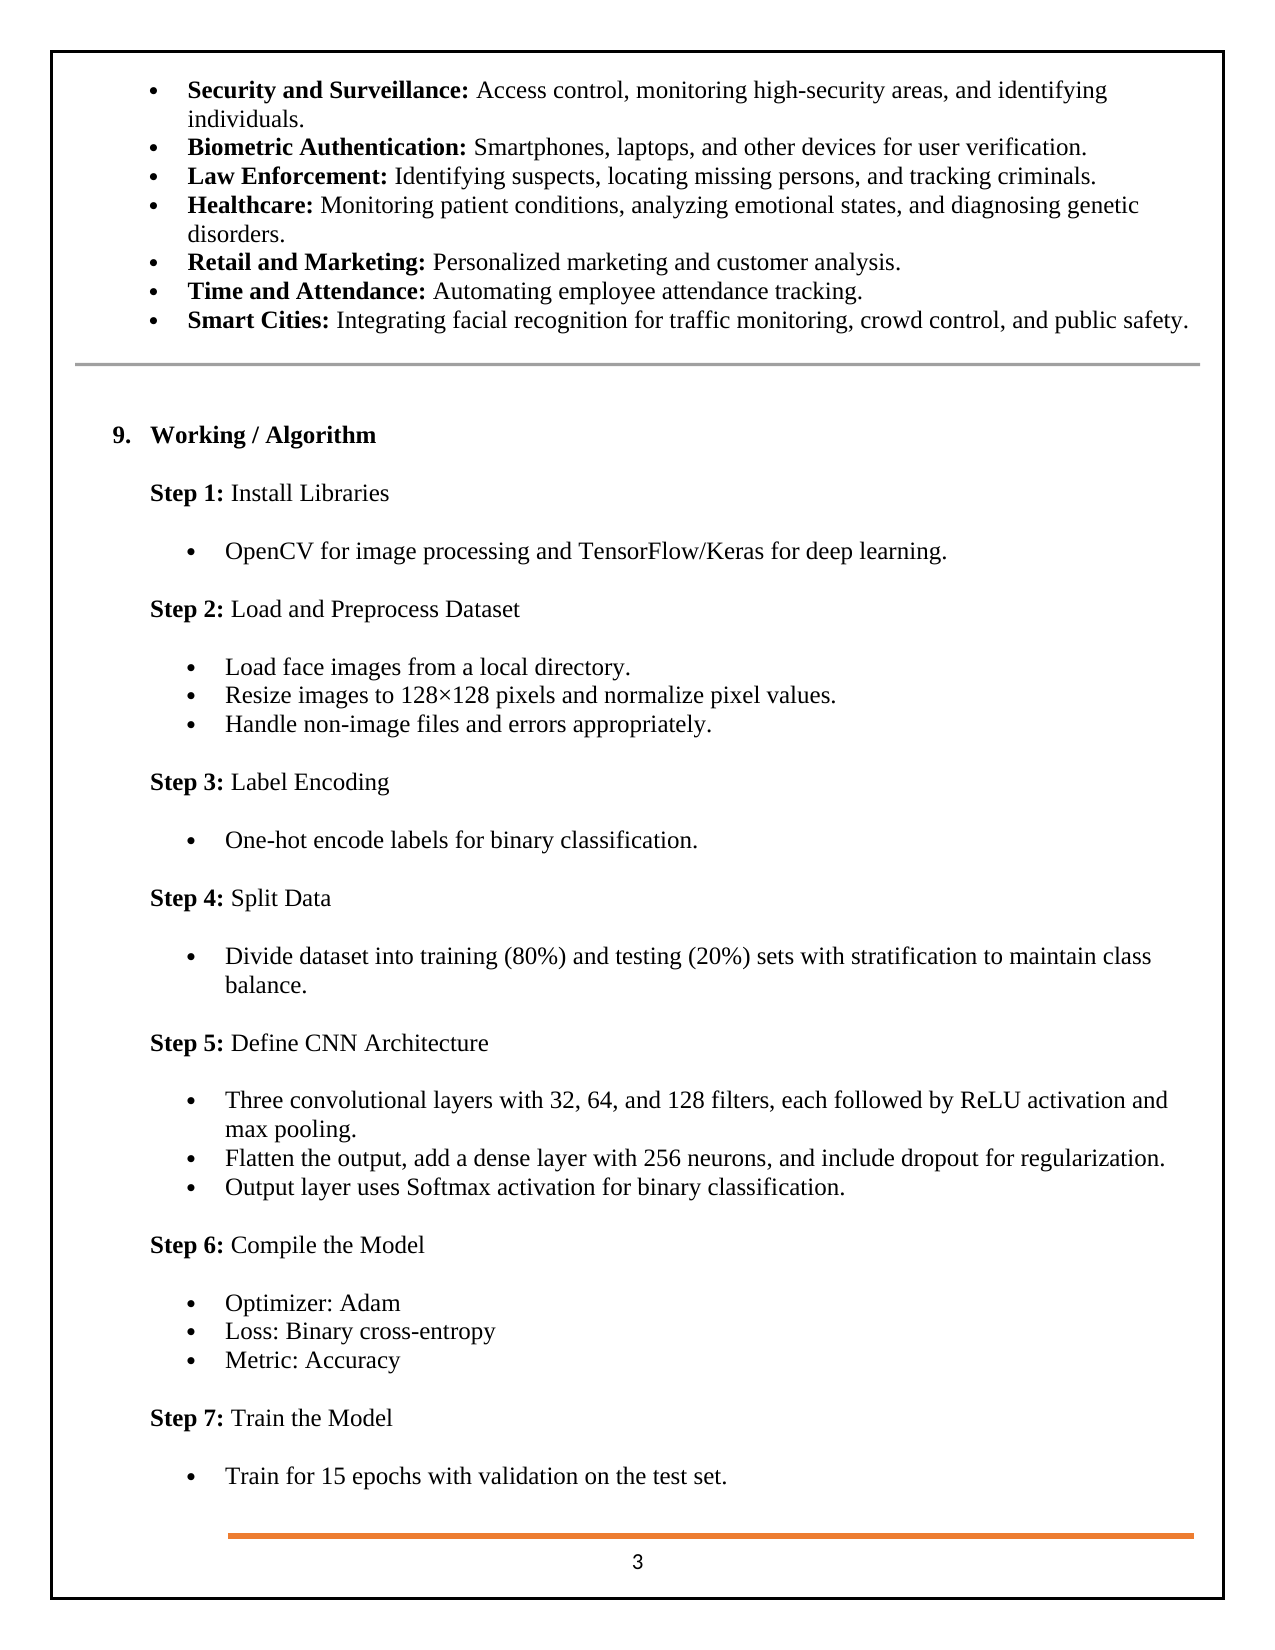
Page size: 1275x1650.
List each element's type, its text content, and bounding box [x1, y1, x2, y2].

list Optimizer: Adam [187, 1288, 1200, 1316]
list Security and Surveillance: Access control, monitoring high-security areas, and identifying individuals. [150, 75, 1200, 132]
list Load face images from a local directory. [187, 652, 1200, 681]
text Step 2: Load and Preprocess Dataset [150, 594, 1200, 623]
list Resize images to 128×128 pixels and normalize pixel values. [187, 681, 1200, 709]
list Loss: Binary cross-entropy [187, 1316, 1200, 1345]
list Three convolutional layers with 32, 64, and 128 filters, each followed by ReLU activation and max pooling. [187, 1086, 1200, 1143]
text Step 6: Compile the Model [150, 1230, 1200, 1258]
list Train for 15 epochs with validation on the test set. [187, 1461, 1200, 1490]
text Step 7: Train the Model [150, 1403, 1200, 1432]
list Smart Cities: Integrating facial recognition for traffic monitoring, crowd control, and public safety. [150, 305, 1200, 334]
list Handle non-image files and errors appropriately. [187, 709, 1200, 738]
list Divide dataset into training (80%) and testing (20%) sets with stratification to maintain class balance. [187, 941, 1200, 998]
text Step 5: Define CNN Architecture [150, 1028, 1200, 1056]
list Healthcare: Monitoring patient conditions, analyzing emotional states, and diagnosing genetic disorders. [150, 190, 1200, 247]
list Working / Algorithm [112, 420, 1200, 449]
list Flatten the output, add a dense layer with 256 neurons, and include dropout for regularization. [187, 1143, 1200, 1172]
text Step 1: Install Libraries [150, 478, 1200, 507]
list OpenCV for image processing and TensorFlow/Keras for deep learning. [187, 536, 1200, 565]
text Step 3: Label Encoding [150, 767, 1200, 796]
list Biometric Authentication: Smartphones, laptops, and other devices for user verification. [150, 132, 1200, 161]
text Step 4: Split Data [150, 883, 1200, 912]
list One-hot encode labels for binary classification. [187, 825, 1200, 854]
list Output layer uses Softmax activation for binary classification. [187, 1172, 1200, 1201]
list Time and Attendance: Automating employee attendance tracking. [150, 276, 1200, 305]
list Retail and Marketing: Personalized marketing and customer analysis. [150, 247, 1200, 276]
list Law Enforcement: Identifying suspects, locating missing persons, and tracking criminals. [150, 161, 1200, 190]
list Metric: Accuracy [187, 1345, 1200, 1374]
